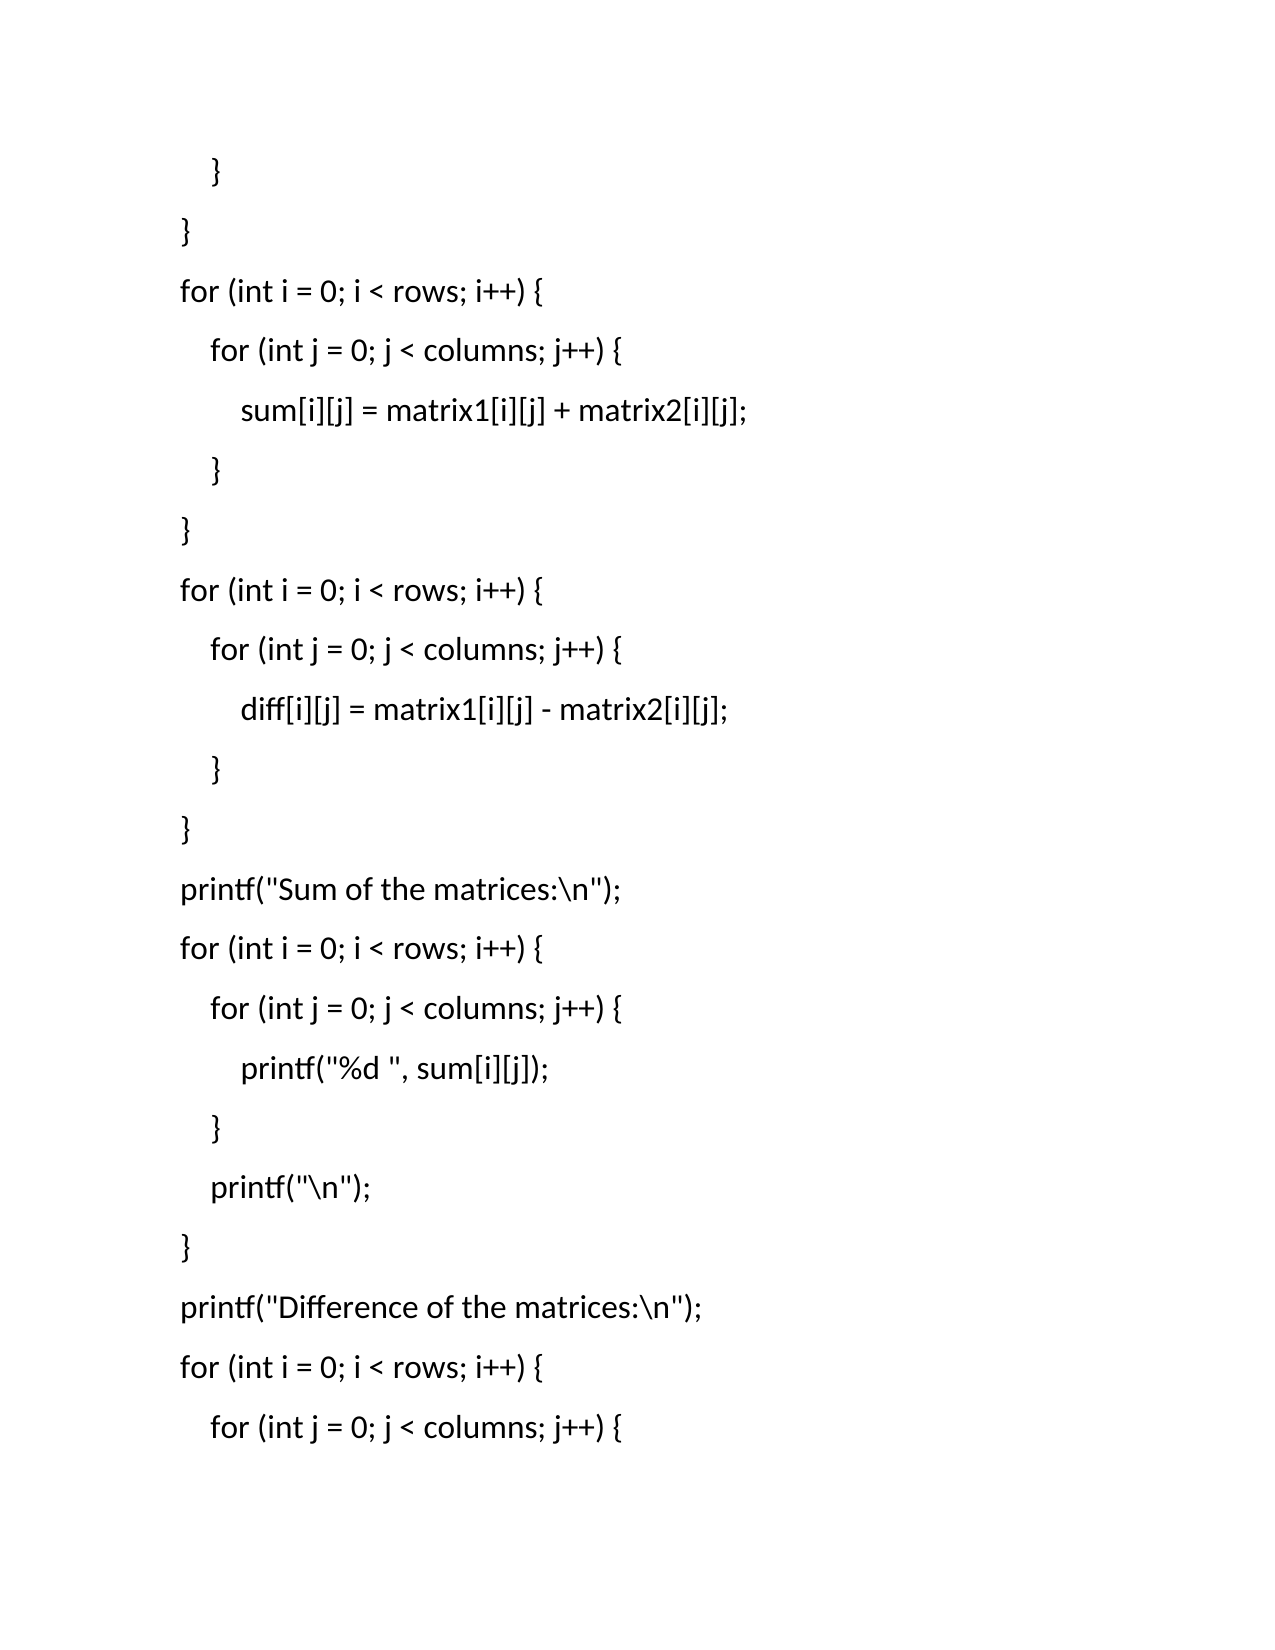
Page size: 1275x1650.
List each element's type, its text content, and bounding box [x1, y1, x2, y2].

text printf("Sum of the matrices:\n"); [150, 867, 1125, 908]
text } [150, 1226, 1125, 1267]
text for (int i = 0; i < rows; i++) { [150, 269, 1125, 310]
text } [150, 748, 1125, 789]
text printf("Difference of the matrices:\n"); [150, 1286, 1125, 1327]
text printf("\n"); [150, 1166, 1125, 1207]
text } [150, 449, 1125, 490]
text for (int i = 0; i < rows; i++) { [150, 927, 1125, 968]
text for (int j = 0; j < columns; j++) { [150, 1406, 1125, 1446]
text } [150, 1107, 1125, 1147]
text } [150, 509, 1125, 549]
text } [150, 808, 1125, 848]
text for (int i = 0; i < rows; i++) { [150, 1346, 1125, 1387]
text for (int j = 0; j < columns; j++) { [150, 329, 1125, 370]
text } [150, 150, 1125, 191]
text for (int j = 0; j < columns; j++) { [150, 628, 1125, 669]
text for (int j = 0; j < columns; j++) { [150, 987, 1125, 1028]
text diff[i][j] = matrix1[i][j] - matrix2[i][j]; [150, 688, 1125, 729]
text sum[i][j] = matrix1[i][j] + matrix2[i][j]; [150, 389, 1125, 430]
text printf("%d ", sum[i][j]); [150, 1047, 1125, 1088]
text for (int i = 0; i < rows; i++) { [150, 568, 1125, 609]
text } [150, 210, 1125, 251]
